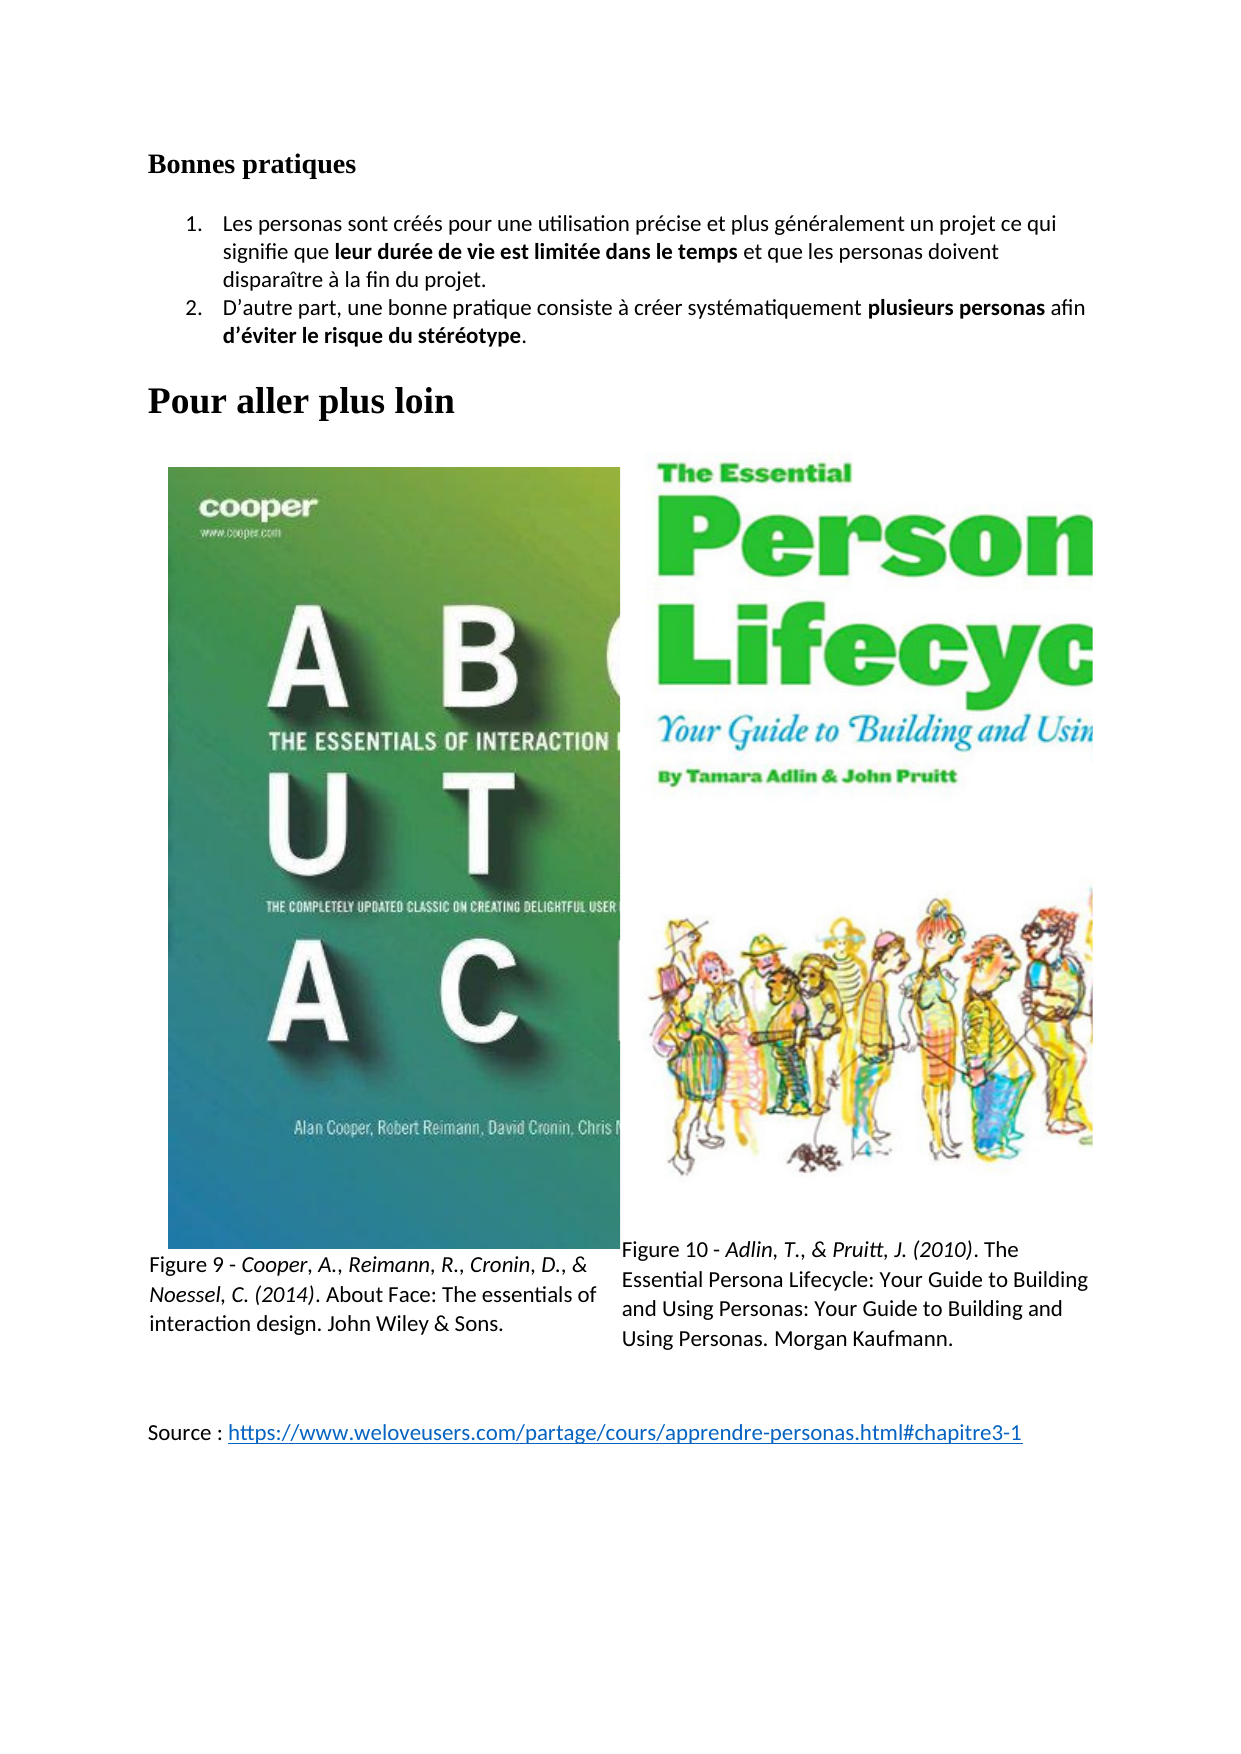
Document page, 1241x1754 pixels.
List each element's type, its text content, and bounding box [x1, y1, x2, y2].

list D’autre part, une bonne pratique consiste à créer systématiquement plusieurs personas afin d’éviter le risque du stéréotype. [185, 293, 1093, 349]
text Source : https://www.weloveusers.com/partage/cours/apprendre-personas.html#chapitre3-1 [148, 1418, 1093, 1446]
subtitle Pour aller plus loin [148, 378, 1093, 422]
list Les personas sont créés pour une utilisation précise et plus généralement un projet ce qui signifie que leur durée de vie est limitée dans le temps et que les personas doivent disparaître à la fin du projet. [185, 209, 1093, 293]
table_header Figure 9 - Cooper, A., Reimann, R., Cronin, D., & Noessel, C. (2014). About Face: The essentials of interaction design. John Wiley & Sons. [148, 451, 620, 1372]
subtitle Bonnes pratiques [148, 148, 1093, 180]
table_header Figure 10 - Adlin, T., & Pruitt, J. (2010). The Essential Persona Lifecycle: Your Guide to Building and Using Personas: Your Guide to Building and Using Personas. Morgan Kaufmann. [620, 451, 1093, 1372]
